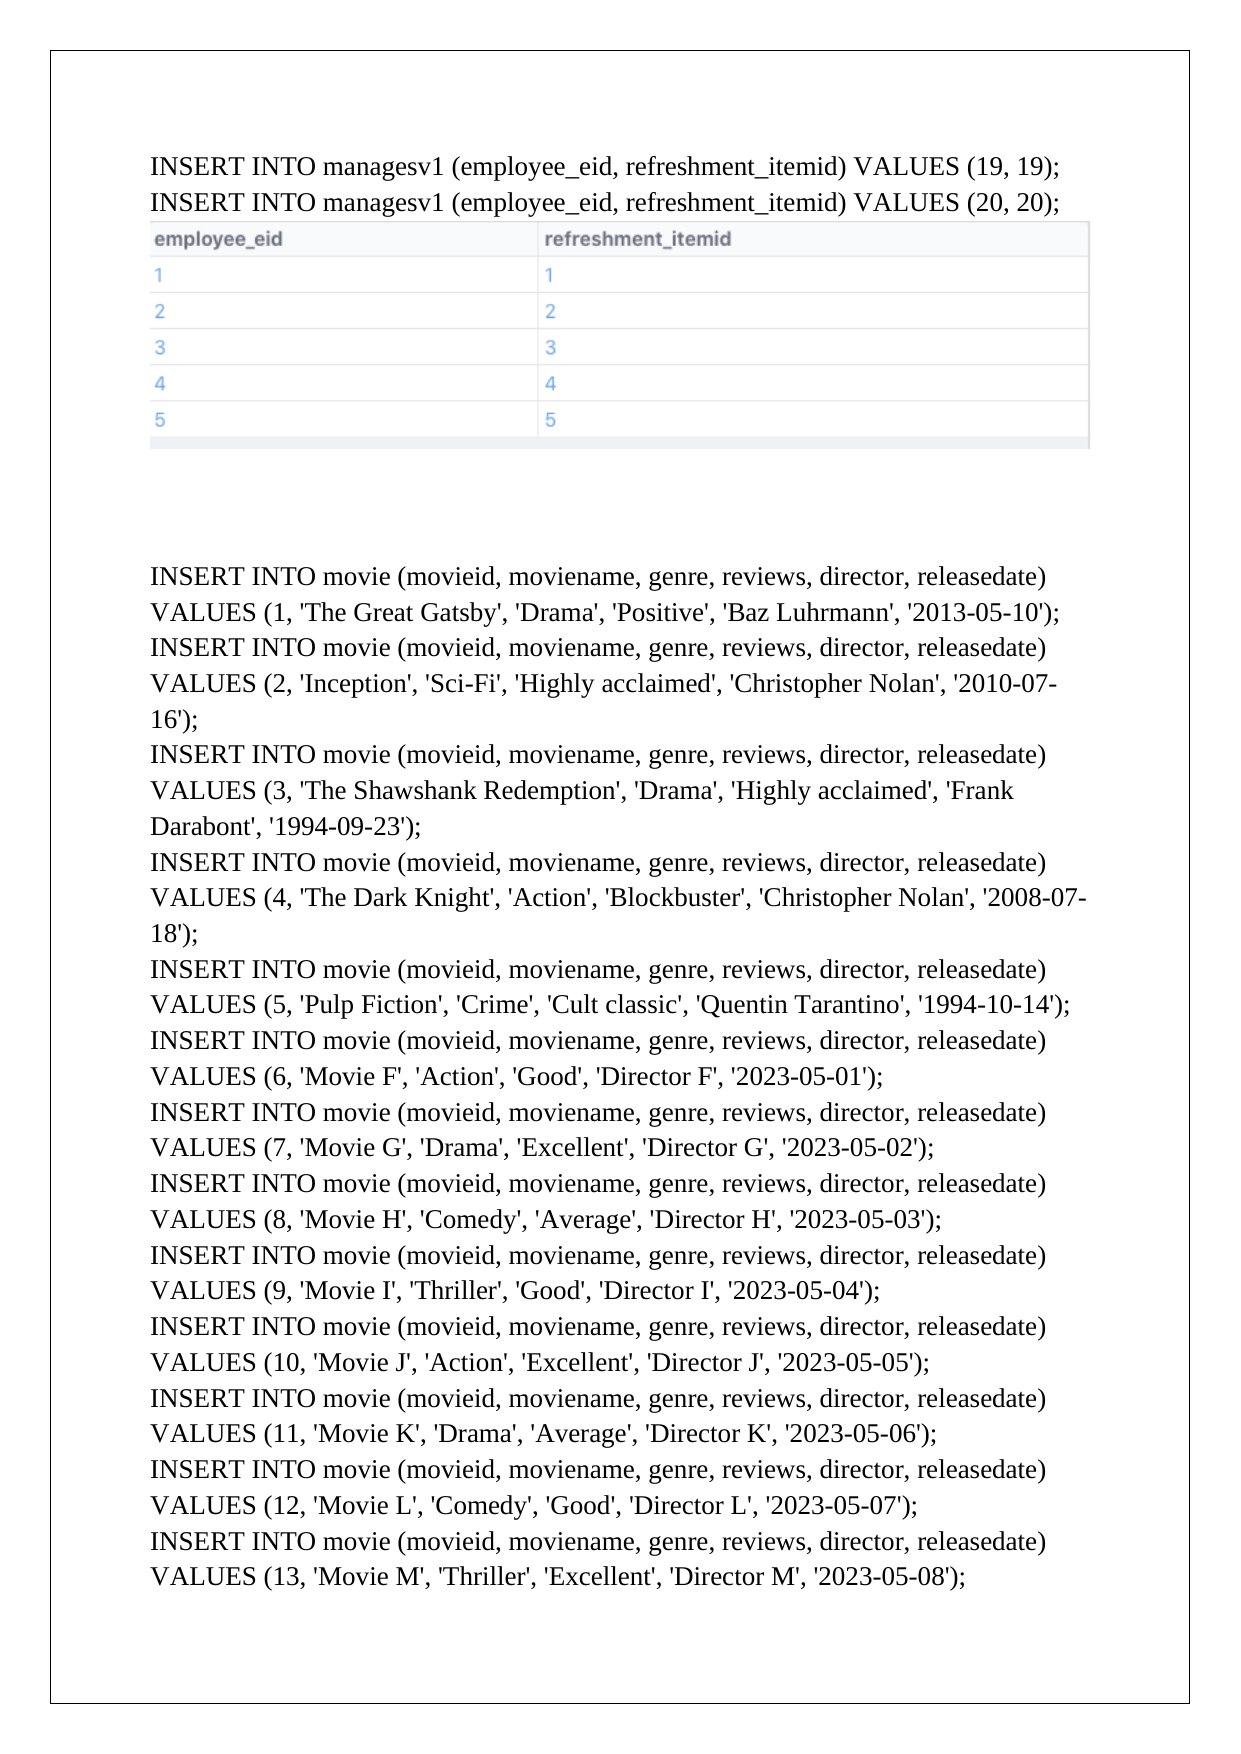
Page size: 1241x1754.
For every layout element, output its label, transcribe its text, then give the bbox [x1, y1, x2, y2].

text INSERT INTO managesv1 (employee_eid, refreshment_itemid) VALUES (20, 20); [150, 186, 1090, 217]
text INSERT INTO movie (movieid, moviename, genre, reviews, director, releasedate) VALUES (5, 'Pulp Fiction', 'Crime', 'Cult classic', 'Quentin Tarantino', '1994-10-14'); [150, 953, 1090, 1020]
text INSERT INTO movie (movieid, moviename, genre, reviews, director, releasedate) VALUES (8, 'Movie H', 'Comedy', 'Average', 'Director H', '2023-05-03'); [150, 1167, 1090, 1234]
text INSERT INTO movie (movieid, moviename, genre, reviews, director, releasedate) VALUES (4, 'The Dark Knight', 'Action', 'Blockbuster', 'Christopher Nolan', '2008-07-18'); [150, 846, 1090, 948]
text INSERT INTO movie (movieid, moviename, genre, reviews, director, releasedate) VALUES (6, 'Movie F', 'Action', 'Good', 'Director F', '2023-05-01'); [150, 1024, 1090, 1091]
text INSERT INTO movie (movieid, moviename, genre, reviews, director, releasedate) VALUES (9, 'Movie I', 'Thriller', 'Good', 'Director I', '2023-05-04'); [150, 1239, 1090, 1306]
text INSERT INTO movie (movieid, moviename, genre, reviews, director, releasedate) VALUES (11, 'Movie K', 'Drama', 'Average', 'Director K', '2023-05-06'); [150, 1382, 1090, 1448]
text INSERT INTO movie (movieid, moviename, genre, reviews, director, releasedate) VALUES (13, 'Movie M', 'Thriller', 'Excellent', 'Director M', '2023-05-08'); [150, 1524, 1090, 1591]
text INSERT INTO movie (movieid, moviename, genre, reviews, director, releasedate) VALUES (1, 'The Great Gatsby', 'Drama', 'Positive', 'Baz Luhrmann', '2013-05-10'); [150, 560, 1090, 627]
picture [150, 221, 1091, 449]
text INSERT INTO movie (movieid, moviename, genre, reviews, director, releasedate) VALUES (12, 'Movie L', 'Comedy', 'Good', 'Director L', '2023-05-07'); [150, 1453, 1090, 1520]
text INSERT INTO managesv1 (employee_eid, refreshment_itemid) VALUES (19, 19); [150, 150, 1090, 181]
text INSERT INTO movie (movieid, moviename, genre, reviews, director, releasedate) VALUES (7, 'Movie G', 'Drama', 'Excellent', 'Director G', '2023-05-02'); [150, 1096, 1090, 1163]
text INSERT INTO movie (movieid, moviename, genre, reviews, director, releasedate) VALUES (3, 'The Shawshank Redemption', 'Drama', 'Highly acclaimed', 'Frank Darabont', '1994-09-23'); [150, 738, 1090, 841]
text INSERT INTO movie (movieid, moviename, genre, reviews, director, releasedate) VALUES (2, 'Inception', 'Sci-Fi', 'Highly acclaimed', 'Christopher Nolan', '2010-07-16'); [150, 631, 1090, 734]
text INSERT INTO movie (movieid, moviename, genre, reviews, director, releasedate) VALUES (10, 'Movie J', 'Action', 'Excellent', 'Director J', '2023-05-05'); [150, 1310, 1090, 1377]
